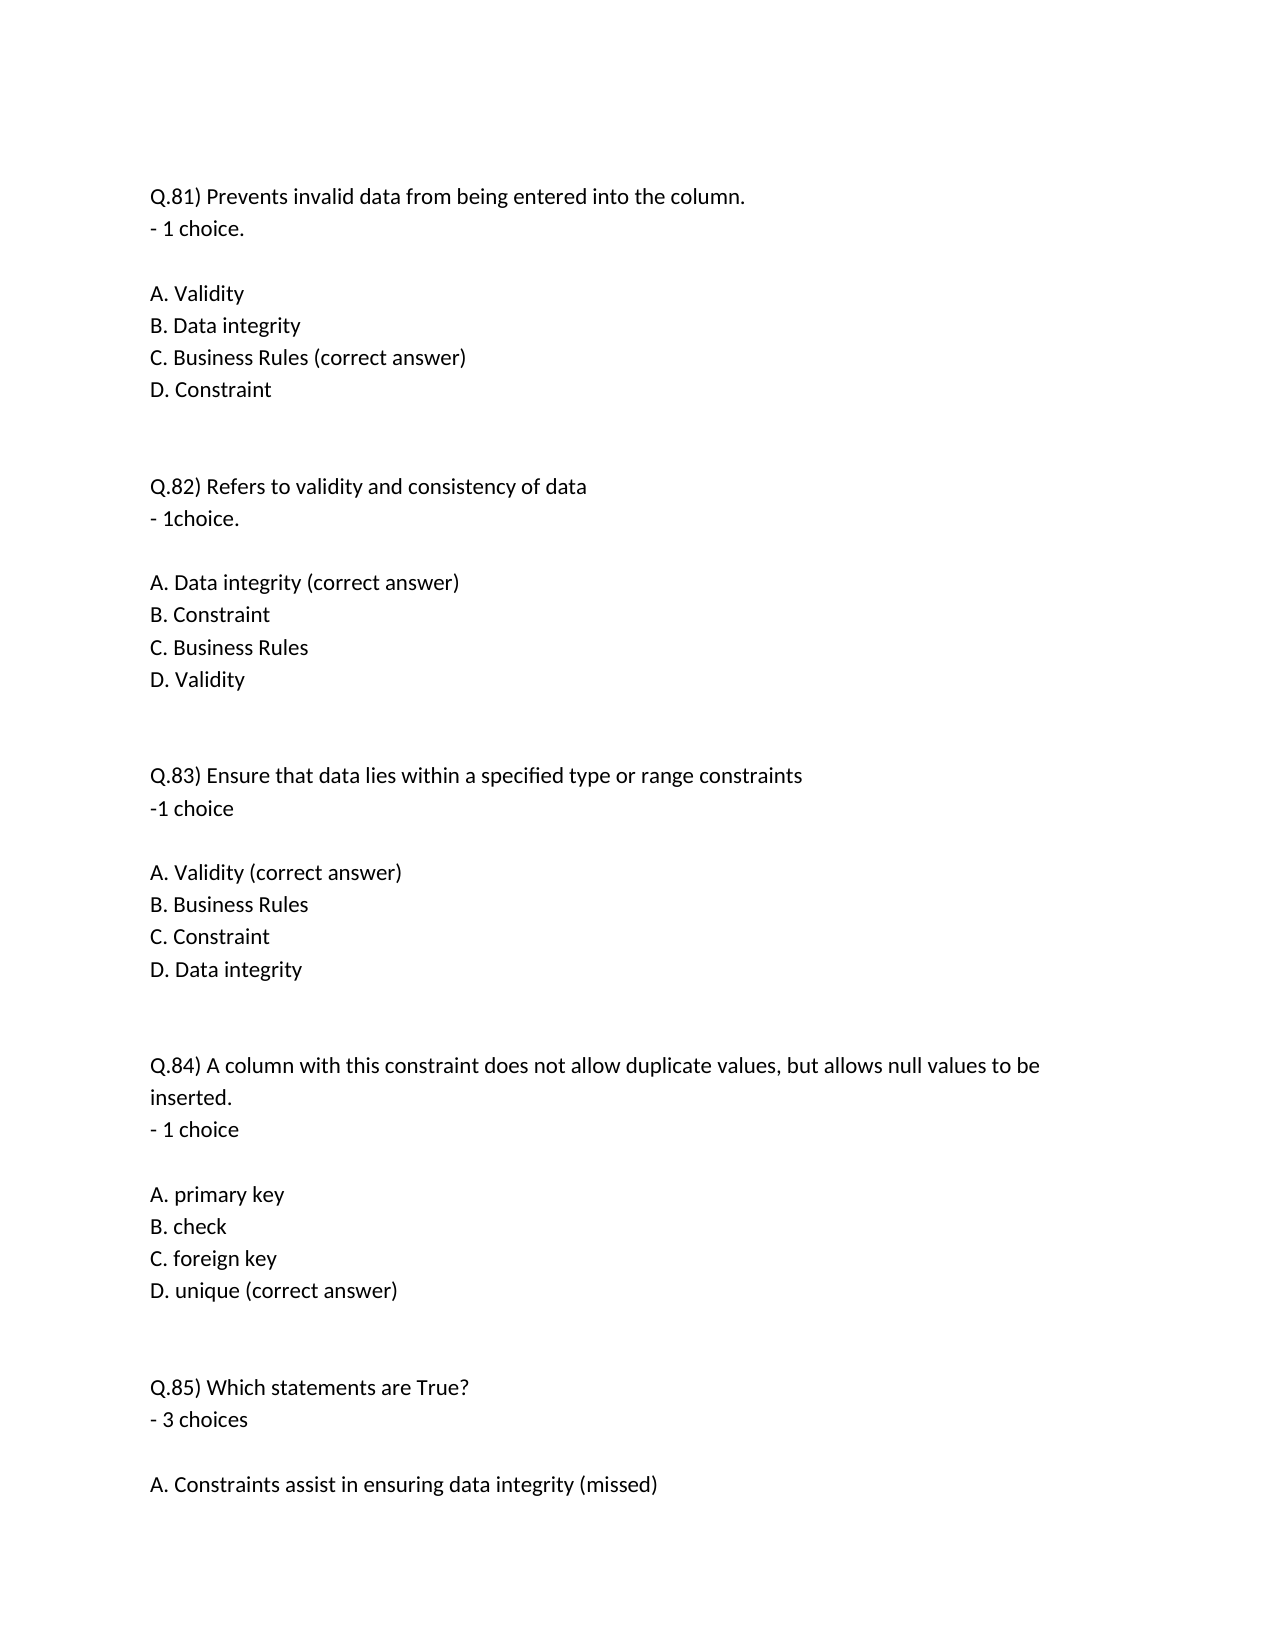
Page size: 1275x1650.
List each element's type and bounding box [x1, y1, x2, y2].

text [150, 150, 1125, 1498]
